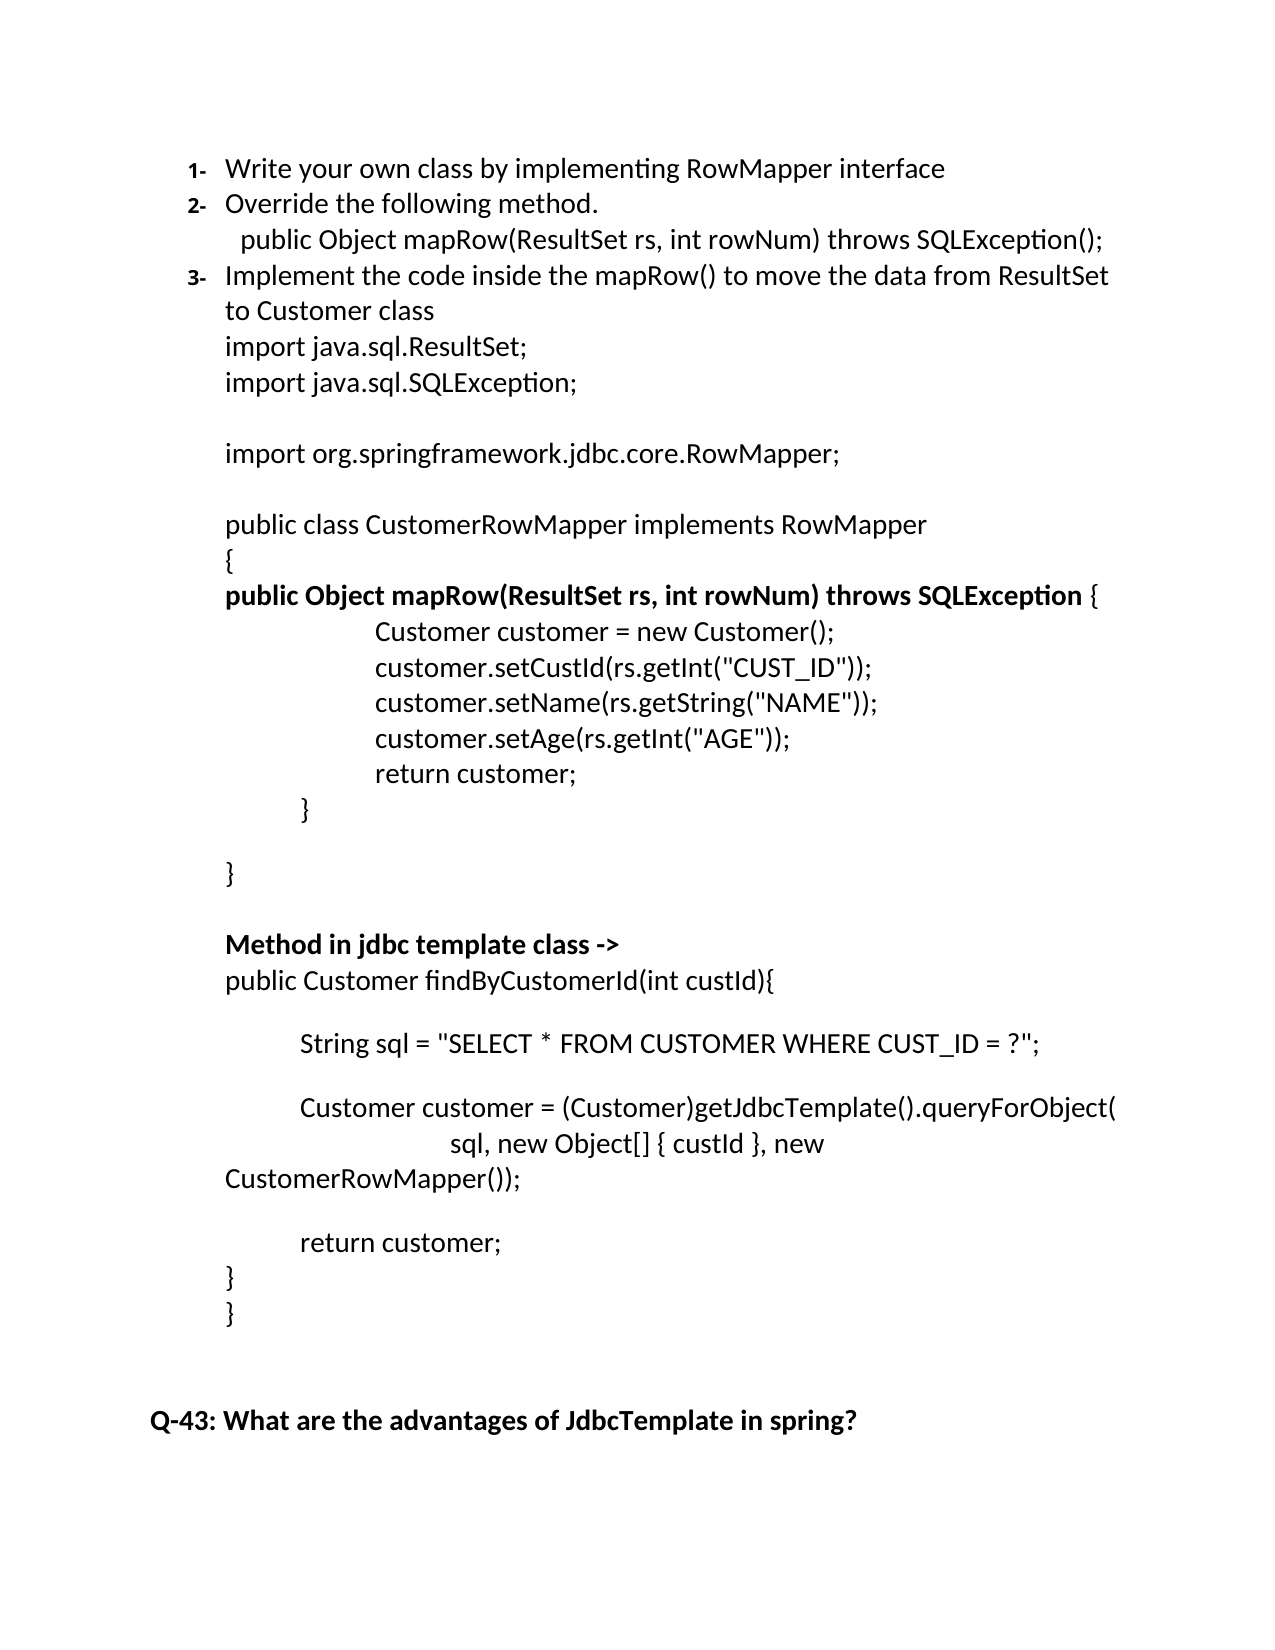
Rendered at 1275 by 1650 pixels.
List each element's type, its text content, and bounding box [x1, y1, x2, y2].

list } [225, 1259, 1125, 1295]
list } [225, 1295, 1125, 1331]
list String sql = "SELECT * FROM CUSTOMER WHERE CUST_ID = ?"; [225, 1025, 1125, 1061]
text public Object mapRow(ResultSet rs, int rowNum) throws SQLException(); [187, 221, 1125, 257]
list public Customer findByCustomerId(int custId){ [225, 962, 1125, 997]
list Customer customer = (Customer)getJdbcTemplate().queryForObject( [225, 1089, 1125, 1125]
list } [225, 855, 1125, 891]
list Implement the code inside the mapRow() to move the data from ResultSet to Customer class [187, 257, 1125, 328]
list Method in jdbc template class -> [225, 926, 1125, 962]
list Override the following method. [187, 186, 1125, 221]
list public class CustomerRowMapper implements RowMapper [225, 506, 1125, 542]
list import java.sql.ResultSet; [225, 328, 1125, 364]
list customer.setName(rs.getString("NAME")); [225, 684, 1125, 720]
list import org.springframework.jdbc.core.RowMapper; [225, 435, 1125, 471]
text Q-43: What are the advantages of JdbcTemplate in spring? [150, 1402, 1125, 1438]
list customer.setCustId(rs.getInt("CUST_ID")); [225, 649, 1125, 684]
list { [225, 542, 1125, 577]
list Customer customer = new Customer(); [225, 613, 1125, 649]
list return customer; [225, 756, 1125, 791]
list public Object mapRow(ResultSet rs, int rowNum) throws SQLException { [225, 577, 1125, 613]
list customer.setAge(rs.getInt("AGE")); [225, 720, 1125, 756]
list sql, new Object[] { custId }, new CustomerRowMapper()); [225, 1125, 1125, 1196]
list import java.sql.SQLException; [225, 364, 1125, 399]
list return customer; [225, 1224, 1125, 1259]
list Write your own class by implementing RowMapper interface [187, 150, 1125, 186]
list } [225, 791, 1125, 827]
